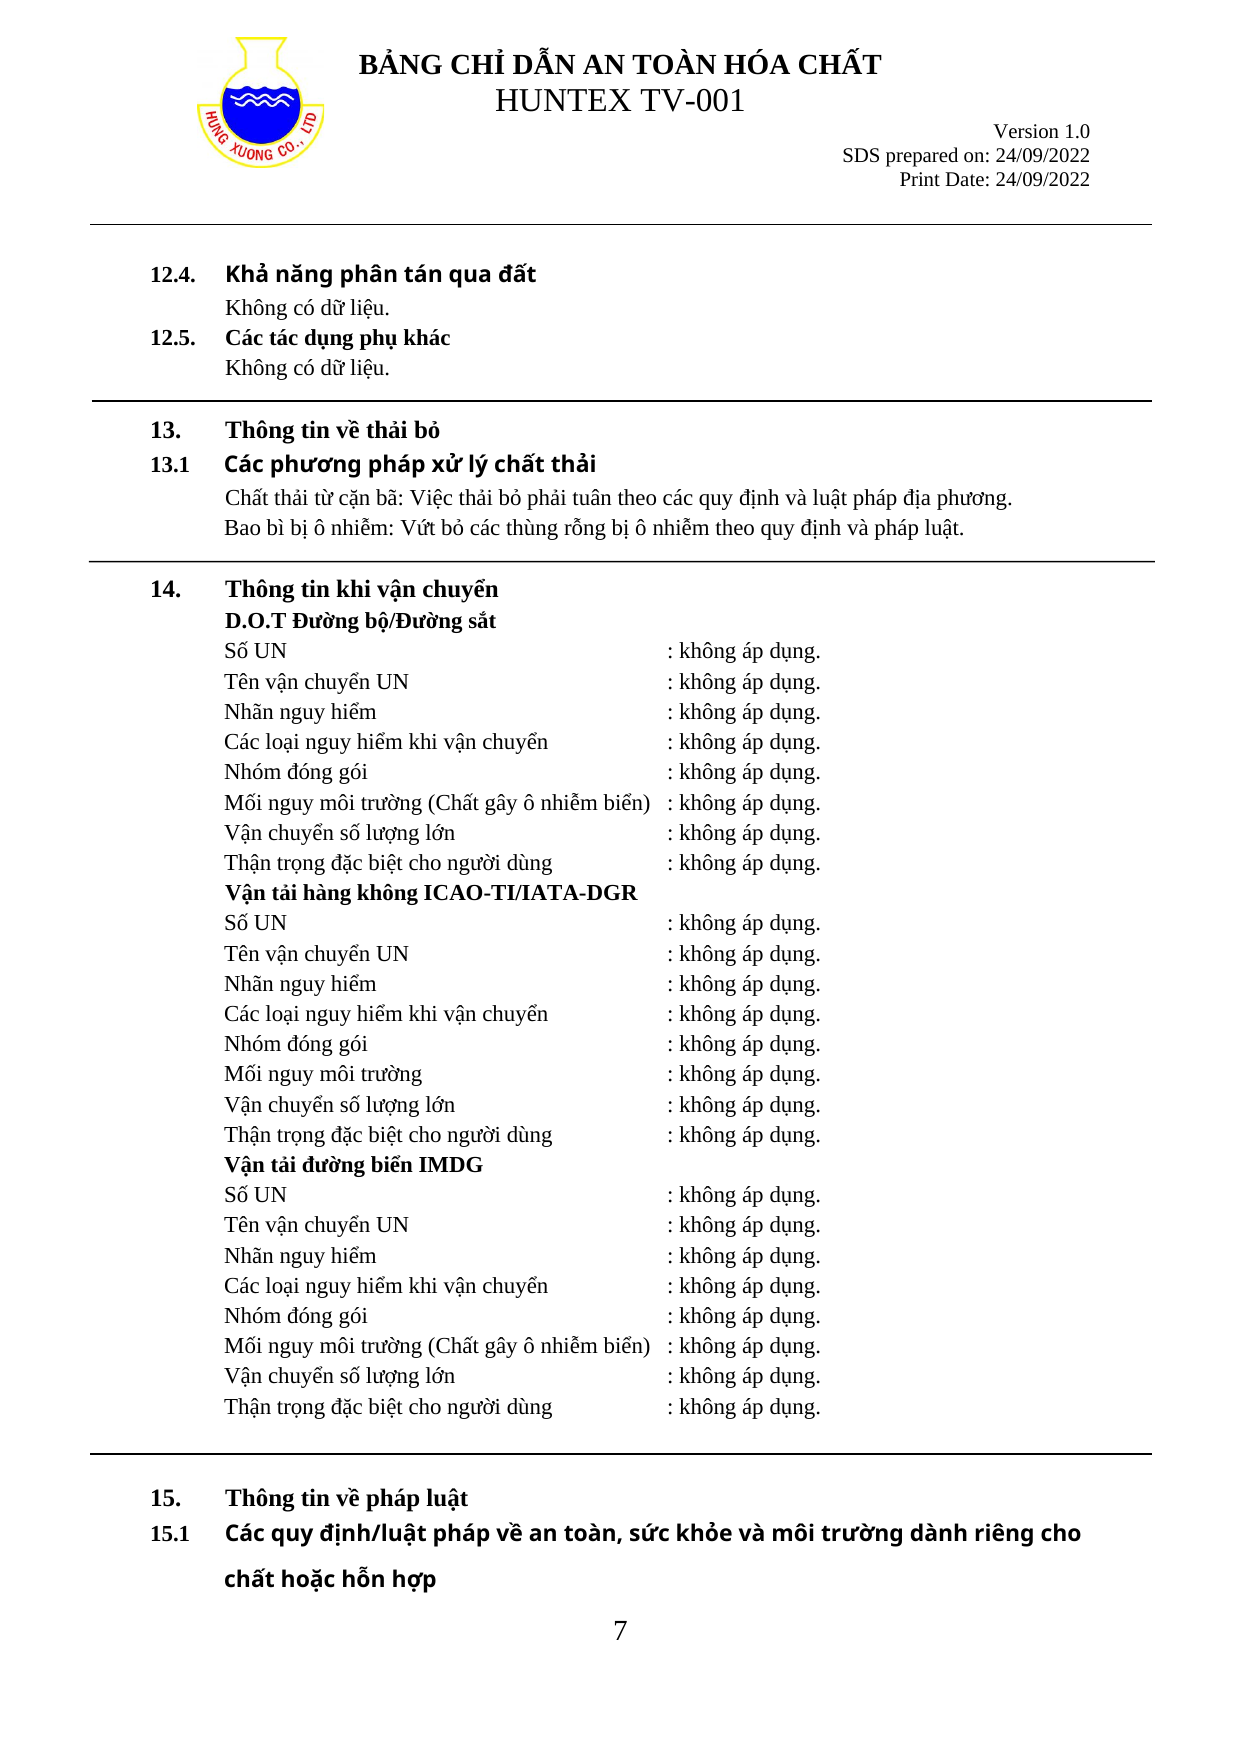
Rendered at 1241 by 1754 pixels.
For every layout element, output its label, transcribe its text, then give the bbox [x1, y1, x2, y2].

text Các loại nguy hiểm khi vận chuyển : không áp dụng. [224, 1000, 1090, 1026]
text Các loại nguy hiểm khi vận chuyển : không áp dụng. [224, 728, 1090, 754]
text Thận trọng đặc biệt cho người dùng : không áp dụng. [224, 849, 1090, 875]
text 13.1 Các phương pháp xử lý chất thải [150, 448, 1090, 479]
text Mối nguy môi trường (Chất gây ô nhiễm biển) : không áp dụng. [224, 789, 1090, 815]
text Không có dữ liệu. [150, 294, 1090, 320]
text 15.1 Các quy định/luật pháp về an toàn, sức khỏe và môi trường dành riêng cho chất hoặc hỗn hợp [150, 1516, 1090, 1594]
text Nhãn nguy hiểm : không áp dụng. [224, 970, 1090, 996]
text 12.4. Khả năng phân tán qua đất [150, 258, 1090, 289]
text Thận trọng đặc biệt cho người dùng : không áp dụng. [224, 1121, 1090, 1147]
text Các loại nguy hiểm khi vận chuyển : không áp dụng. [224, 1272, 1090, 1298]
text 14. Thông tin khi vận chuyển [150, 574, 1090, 603]
text Nhãn nguy hiểm : không áp dụng. [224, 1242, 1090, 1268]
text Vận chuyển số lượng lớn : không áp dụng. [224, 1363, 1090, 1389]
text Vận tải đường biển IMDG [150, 1151, 1090, 1177]
text 15. Thông tin về pháp luật [150, 1483, 1090, 1512]
text Vận chuyển số lượng lớn : không áp dụng. [224, 819, 1090, 845]
text Vận tải hàng không ICAO-TI/IATA-DGR [150, 879, 1090, 906]
text Tên vận chuyển UN : không áp dụng. [224, 668, 1090, 694]
text Nhóm đóng gói : không áp dụng. [224, 758, 1090, 785]
text Không có dữ liệu. [150, 354, 1090, 381]
text D.O.T Đường bộ/Đường sắt [150, 607, 1090, 634]
text Tên vận chuyển UN : không áp dụng. [224, 940, 1090, 966]
text Vận chuyển số lượng lớn : không áp dụng. [224, 1091, 1090, 1117]
text Số UN : không áp dụng. [224, 909, 1090, 936]
text Mối nguy môi trường : không áp dụng. [224, 1061, 1090, 1087]
text Nhóm đóng gói : không áp dụng. [224, 1302, 1090, 1328]
text Mối nguy môi trường (Chất gây ô nhiễm biển) : không áp dụng. [224, 1332, 1090, 1359]
text Bao bì bị ô nhiễm: Vứt bỏ các thùng rỗng bị ô nhiễm theo quy định và pháp luật. [224, 514, 1090, 540]
text Thận trọng đặc biệt cho người dùng : không áp dụng. [224, 1393, 1090, 1419]
text 12.5. Các tác dụng phụ khác [150, 324, 1090, 351]
text Số UN : không áp dụng. [224, 1181, 1090, 1208]
text Tên vận chuyển UN : không áp dụng. [224, 1212, 1090, 1238]
text Chất thải từ cặn bã: Việc thải bỏ phải tuân theo các quy định và luật pháp địa phương. [224, 484, 1090, 510]
text Số UN : không áp dụng. [224, 638, 1090, 664]
picture [197, 37, 325, 168]
text 13. Thông tin về thải bỏ [150, 415, 1090, 443]
text Nhóm đóng gói : không áp dụng. [224, 1030, 1090, 1057]
text Nhãn nguy hiểm : không áp dụng. [224, 698, 1090, 724]
